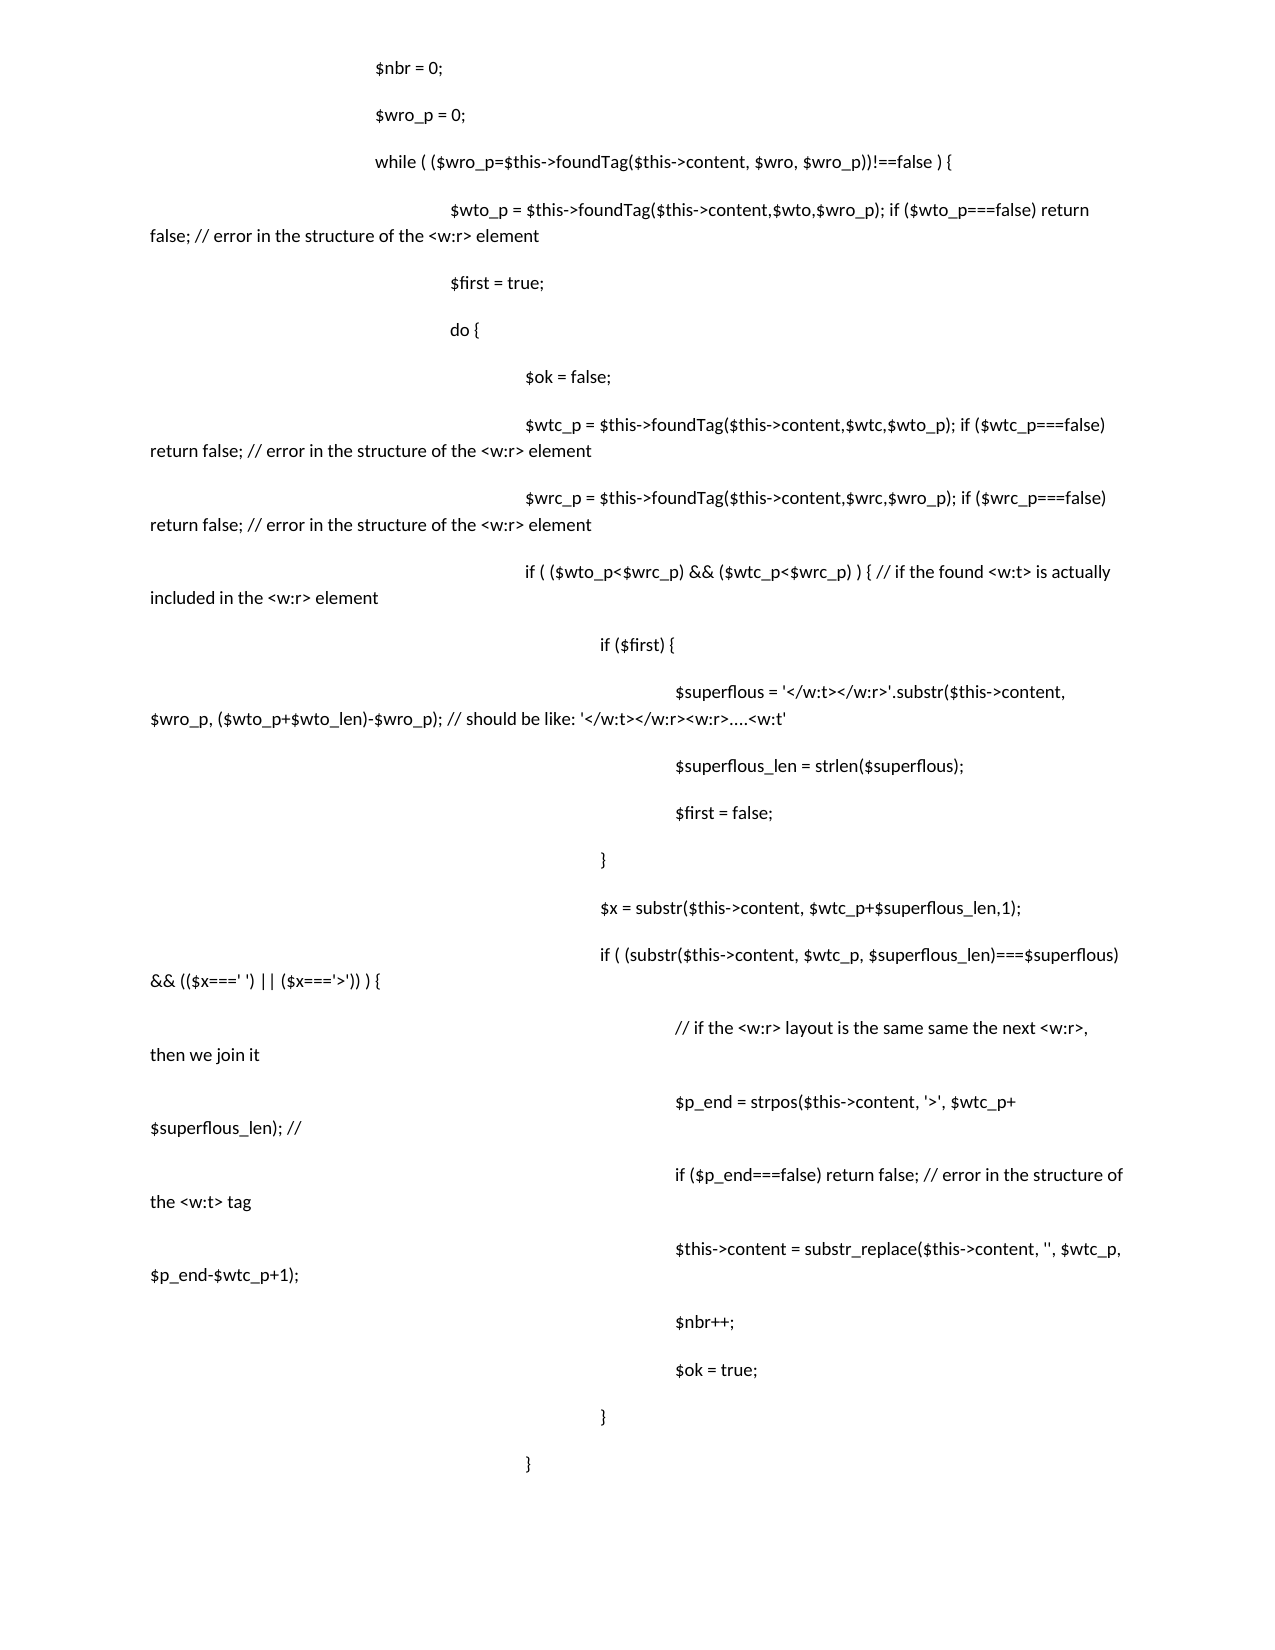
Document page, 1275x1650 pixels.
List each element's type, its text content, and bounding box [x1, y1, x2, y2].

text if ($p_end===false) return false; // error in the structure of the <w:t> tag [150, 1164, 1125, 1213]
text if ( (substr($this->content, $wtc_p, $superflous_len)===$superflous) && (($x===' ') || ($x==='>')) ) { [150, 943, 1125, 992]
text } [150, 1452, 1125, 1475]
text $p_end = strpos($this->content, '>', $wtc_p+$superflous_len); // [150, 1090, 1125, 1139]
text $ok = false; [150, 366, 1125, 389]
text $x = substr($this->content, $wtc_p+$superflous_len,1); [150, 896, 1125, 919]
text $wto_p = $this->foundTag($this->content,$wto,$wro_p); if ($wto_p===false) return false; // error in the structure of the <w:r> element [150, 198, 1125, 247]
text } [150, 1405, 1125, 1428]
text $this->content = substr_replace($this->content, '', $wtc_p, $p_end-$wtc_p+1); [150, 1237, 1125, 1286]
text $wro_p = 0; [150, 103, 1125, 126]
text $wrc_p = $this->foundTag($this->content,$wrc,$wro_p); if ($wrc_p===false) return false; // error in the structure of the <w:r> element [150, 486, 1125, 536]
text $nbr++; [150, 1311, 1125, 1334]
text $superflous_len = strlen($superflous); [150, 754, 1125, 777]
text if ( ($wto_p<$wrc_p) && ($wtc_p<$wrc_p) ) { // if the found <w:t> is actually included in the <w:r> element [150, 560, 1125, 609]
text if ($first) { [150, 633, 1125, 656]
text $first = false; [150, 801, 1125, 824]
text $ok = true; [150, 1358, 1125, 1381]
text $nbr = 0; [150, 56, 1125, 79]
text $first = true; [150, 271, 1125, 294]
text $wtc_p = $this->foundTag($this->content,$wtc,$wto_p); if ($wtc_p===false) return false; // error in the structure of the <w:r> element [150, 413, 1125, 462]
text // if the <w:r> layout is the same same the next <w:r>, then we join it [150, 1017, 1125, 1066]
text do { [150, 318, 1125, 341]
text while ( ($wro_p=$this->foundTag($this->content, $wro, $wro_p))!==false ) { [150, 151, 1125, 173]
text $superflous = '</w:t></w:r>'.substr($this->content, $wro_p, ($wto_p+$wto_len)-$wro_p); // should be like: '</w:t></w:r><w:r>....<w:t' [150, 681, 1125, 730]
text } [150, 849, 1125, 872]
